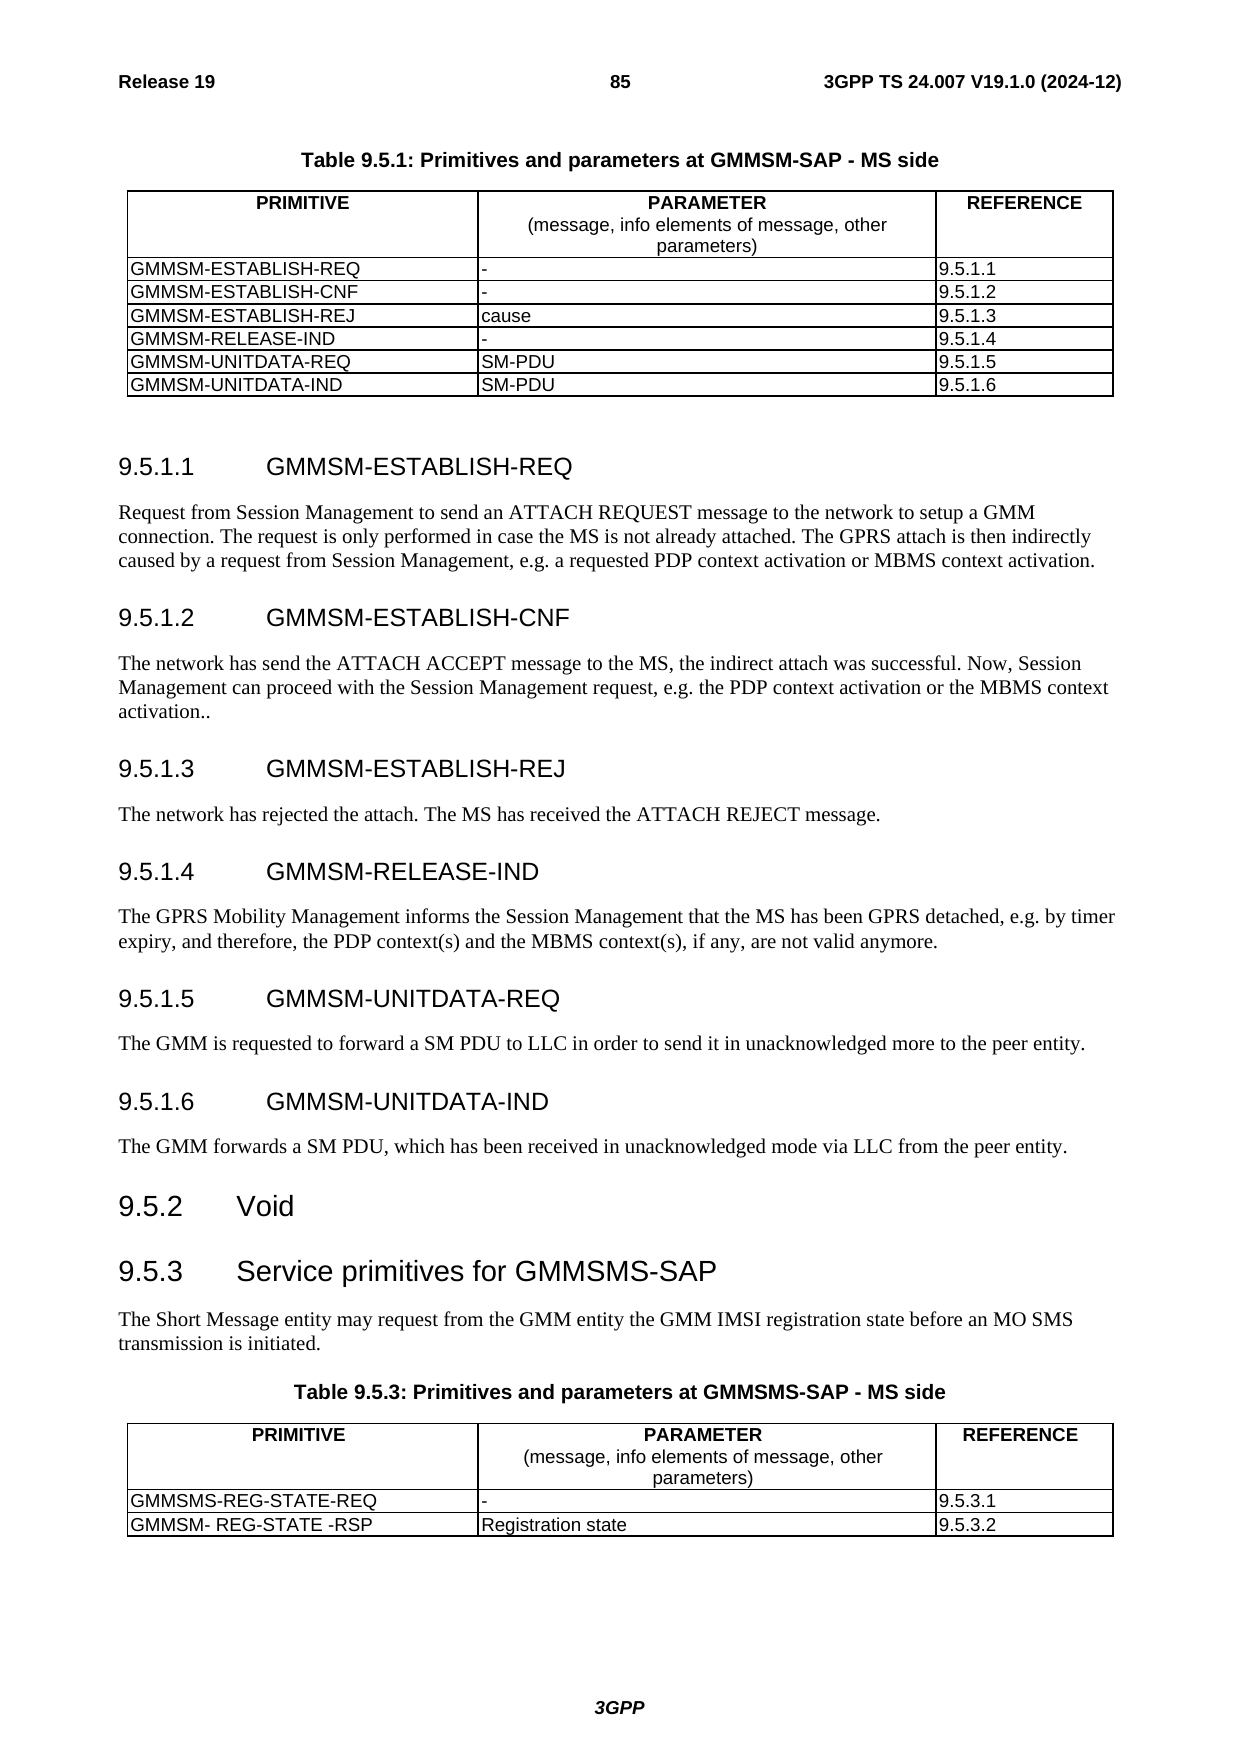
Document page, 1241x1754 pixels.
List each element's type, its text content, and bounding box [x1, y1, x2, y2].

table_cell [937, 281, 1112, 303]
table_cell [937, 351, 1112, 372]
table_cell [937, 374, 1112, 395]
subtitle 9.5.1.4 GMMSM-RELEASE-IND [118, 857, 1122, 886]
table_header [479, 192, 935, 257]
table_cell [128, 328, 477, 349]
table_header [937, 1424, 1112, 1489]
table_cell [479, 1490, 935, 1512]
subtitle 9.5.1.1 GMMSM-ESTABLISH-REQ [118, 452, 1122, 481]
subtitle 9.5.2 Void [118, 1189, 1122, 1223]
text The GMM is requested to forward a SM PDU to LLC in order to send it in unacknowledged more to the peer entity. [118, 1031, 1122, 1055]
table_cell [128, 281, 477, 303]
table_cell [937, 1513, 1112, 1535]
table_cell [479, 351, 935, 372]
text The GPRS Mobility Management informs the Session Management that the MS has been GPRS detached, e.g. by timer expiry, and therefore, the PDP context(s) and the MBMS context(s), if any, are not valid anymore. [118, 904, 1122, 953]
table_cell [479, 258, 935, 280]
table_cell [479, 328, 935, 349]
subtitle 9.5.1.6 GMMSM-UNITDATA-IND [118, 1087, 1122, 1115]
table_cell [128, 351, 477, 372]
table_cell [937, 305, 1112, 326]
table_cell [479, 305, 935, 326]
text Request from Session Management to send an ATTACH REQUEST message to the network to setup a GMM connection. The request is only performed in case the MS is not already attached. The GPRS attach is then indirectly caused by a request from Session Management, e.g. a requested PDP context activation or MBMS context activation. [118, 500, 1122, 572]
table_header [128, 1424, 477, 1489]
text Table 9.5.1: Primitives and parameters at GMMSM-SAP - MS side [118, 148, 1122, 172]
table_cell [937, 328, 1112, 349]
subtitle 9.5.1.5 GMMSM-UNITDATA-REQ [118, 984, 1122, 1013]
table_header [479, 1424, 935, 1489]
text The network has send the ATTACH ACCEPT message to the MS, the indirect attach was successful. Now, Session Management can proceed with the Session Management request, e.g. the PDP context activation or the MBMS context activation.. [118, 651, 1122, 723]
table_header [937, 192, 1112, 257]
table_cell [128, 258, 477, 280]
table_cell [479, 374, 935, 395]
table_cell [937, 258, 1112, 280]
text The Short Message entity may request from the GMM entity the GMM IMSI registration state before an MO SMS transmission is initiated. [118, 1307, 1122, 1355]
text The GMM forwards a SM PDU, which has been received in unacknowledged mode via LLC from the peer entity. [118, 1134, 1122, 1158]
subtitle 9.5.3 Service primitives for GMMSMS-SAP [118, 1254, 1122, 1288]
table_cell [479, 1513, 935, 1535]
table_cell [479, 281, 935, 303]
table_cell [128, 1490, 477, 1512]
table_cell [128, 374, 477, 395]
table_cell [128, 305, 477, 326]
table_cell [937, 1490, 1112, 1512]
text The network has rejected the attach. The MS has received the ATTACH REJECT message. [118, 802, 1122, 826]
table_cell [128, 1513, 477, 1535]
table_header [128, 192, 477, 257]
subtitle 9.5.1.3 GMMSM-ESTABLISH-REJ [118, 754, 1122, 783]
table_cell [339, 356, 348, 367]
text Table 9.5.3: Primitives and parameters at GMMSMS-SAP - MS side [118, 1380, 1122, 1404]
subtitle 9.5.1.2 GMMSM-ESTABLISH-CNF [118, 603, 1122, 632]
